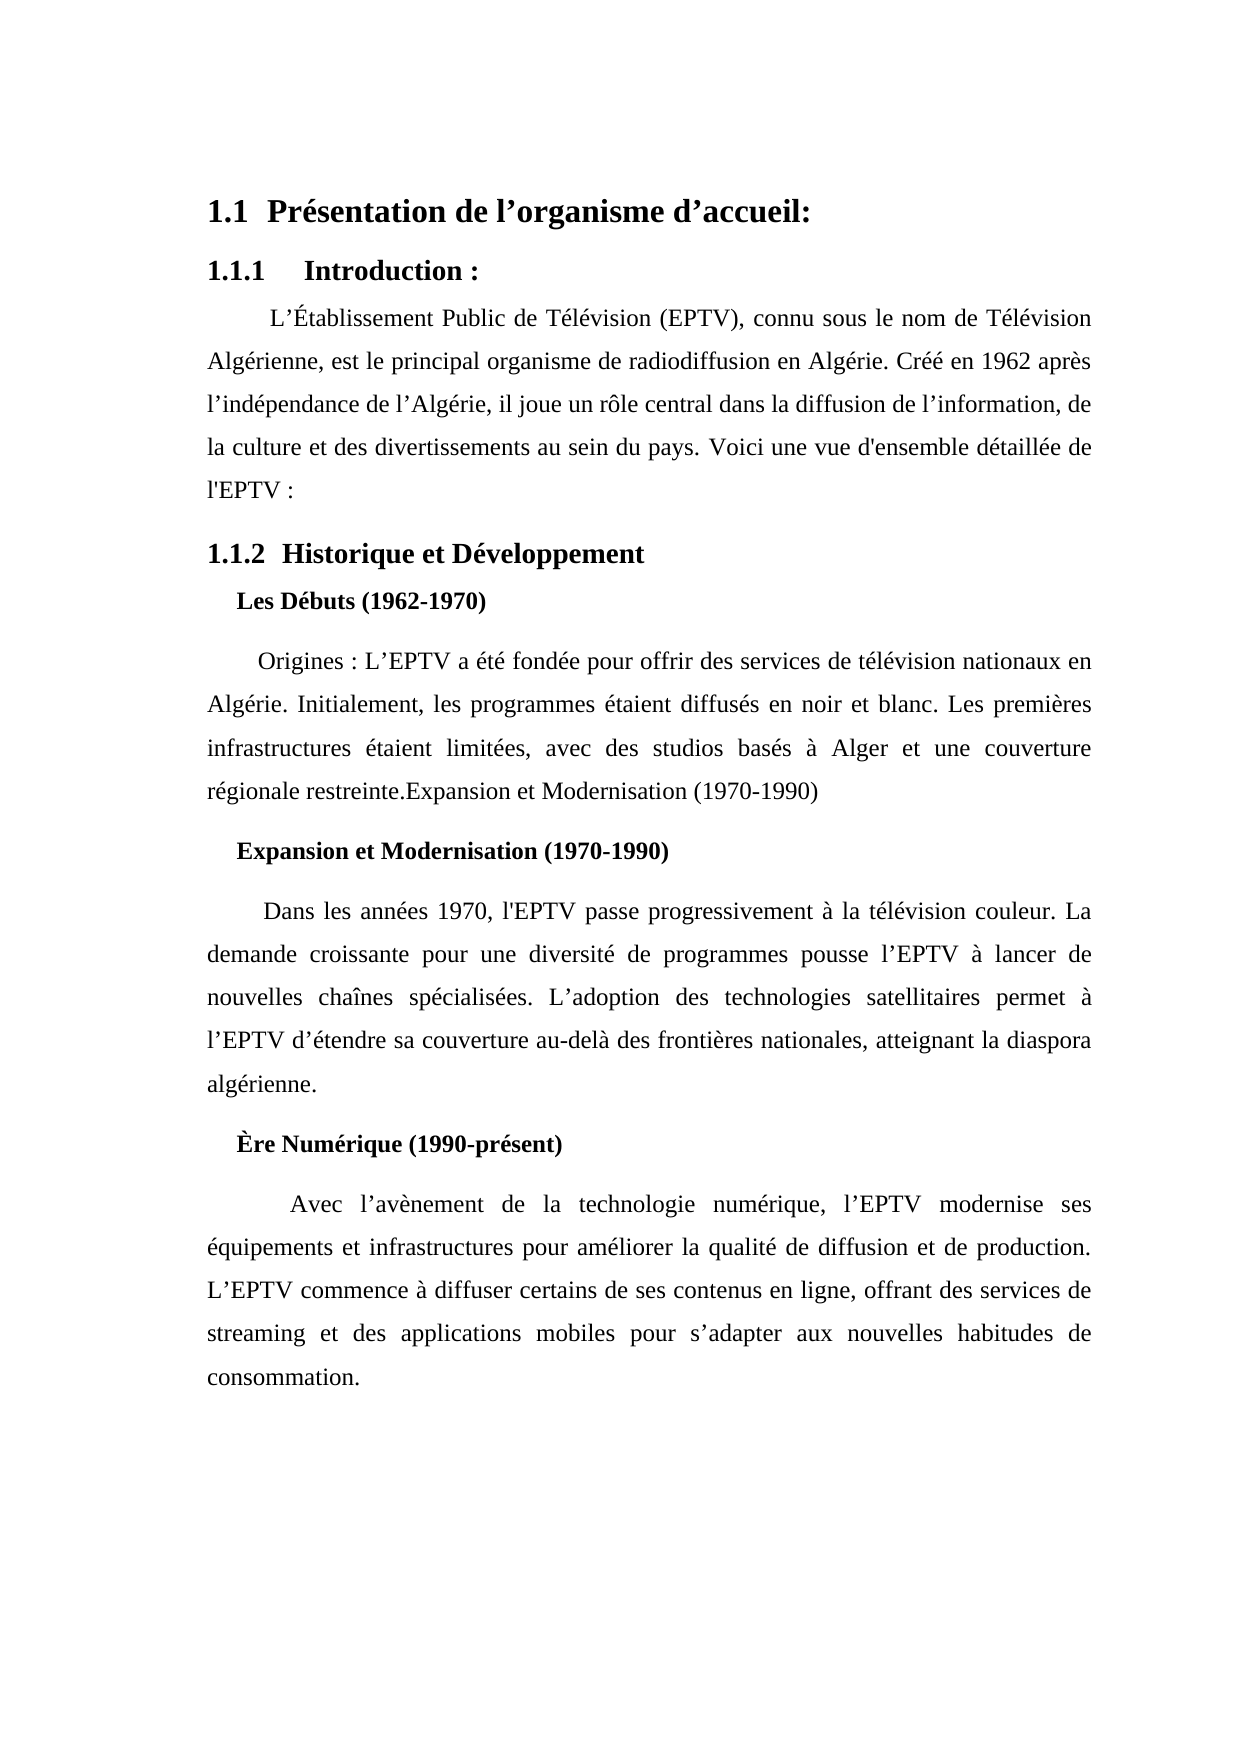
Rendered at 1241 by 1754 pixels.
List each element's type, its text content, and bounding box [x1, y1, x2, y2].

text L’Établissement Public de Télévision (EPTV), connu sous le nom de Télévision Algérienne, est le principal organisme de radiodiffusion en Algérie. Créé en 1962 après l’indépendance de l’Algérie, il joue un rôle central dans la diffusion de l’information, de la culture et des divertissements au sein du pays. Voici une vue d'ensemble détaillée de l'EPTV : [207, 303, 1092, 504]
subtitle Présentation de l’organisme d’accueil: [207, 191, 1092, 229]
text Avec l’avènement de la technologie numérique, l’EPTV modernise ses équipements et infrastructures pour améliorer la qualité de diffusion et de production. L’EPTV commence à diffuser certains de ses contenus en ligne, offrant des services de streaming et des applications mobiles pour s’adapter aux nouvelles habitudes de consommation. [207, 1189, 1092, 1390]
subtitle Historique et Développement [207, 536, 1092, 569]
text Origines : L’EPTV a été fondée pour offrir des services de télévision nationaux en Algérie. Initialement, les programmes étaient diffusés en noir et blanc. Les premières infrastructures étaient limitées, avec des studios basés à Alger et une couverture régionale restreinte.Expansion et Modernisation (1970-1990) [207, 646, 1092, 804]
subtitle Introduction : [207, 253, 1092, 286]
text Ère Numérique (1990-présent) [207, 1129, 1092, 1158]
text Dans les années 1970, l'EPTV passe progressivement à la télévision couleur. La demande croissante pour une diversité de programmes pousse l’EPTV à lancer de nouvelles chaînes spécialisées. L’adoption des technologies satellitaires permet à l’EPTV d’étendre sa couverture au-delà des frontières nationales, atteignant la diaspora algérienne. [207, 896, 1092, 1097]
text Les Débuts (1962-1970) [207, 586, 1092, 615]
text Expansion et Modernisation (1970-1990) [207, 836, 1092, 865]
